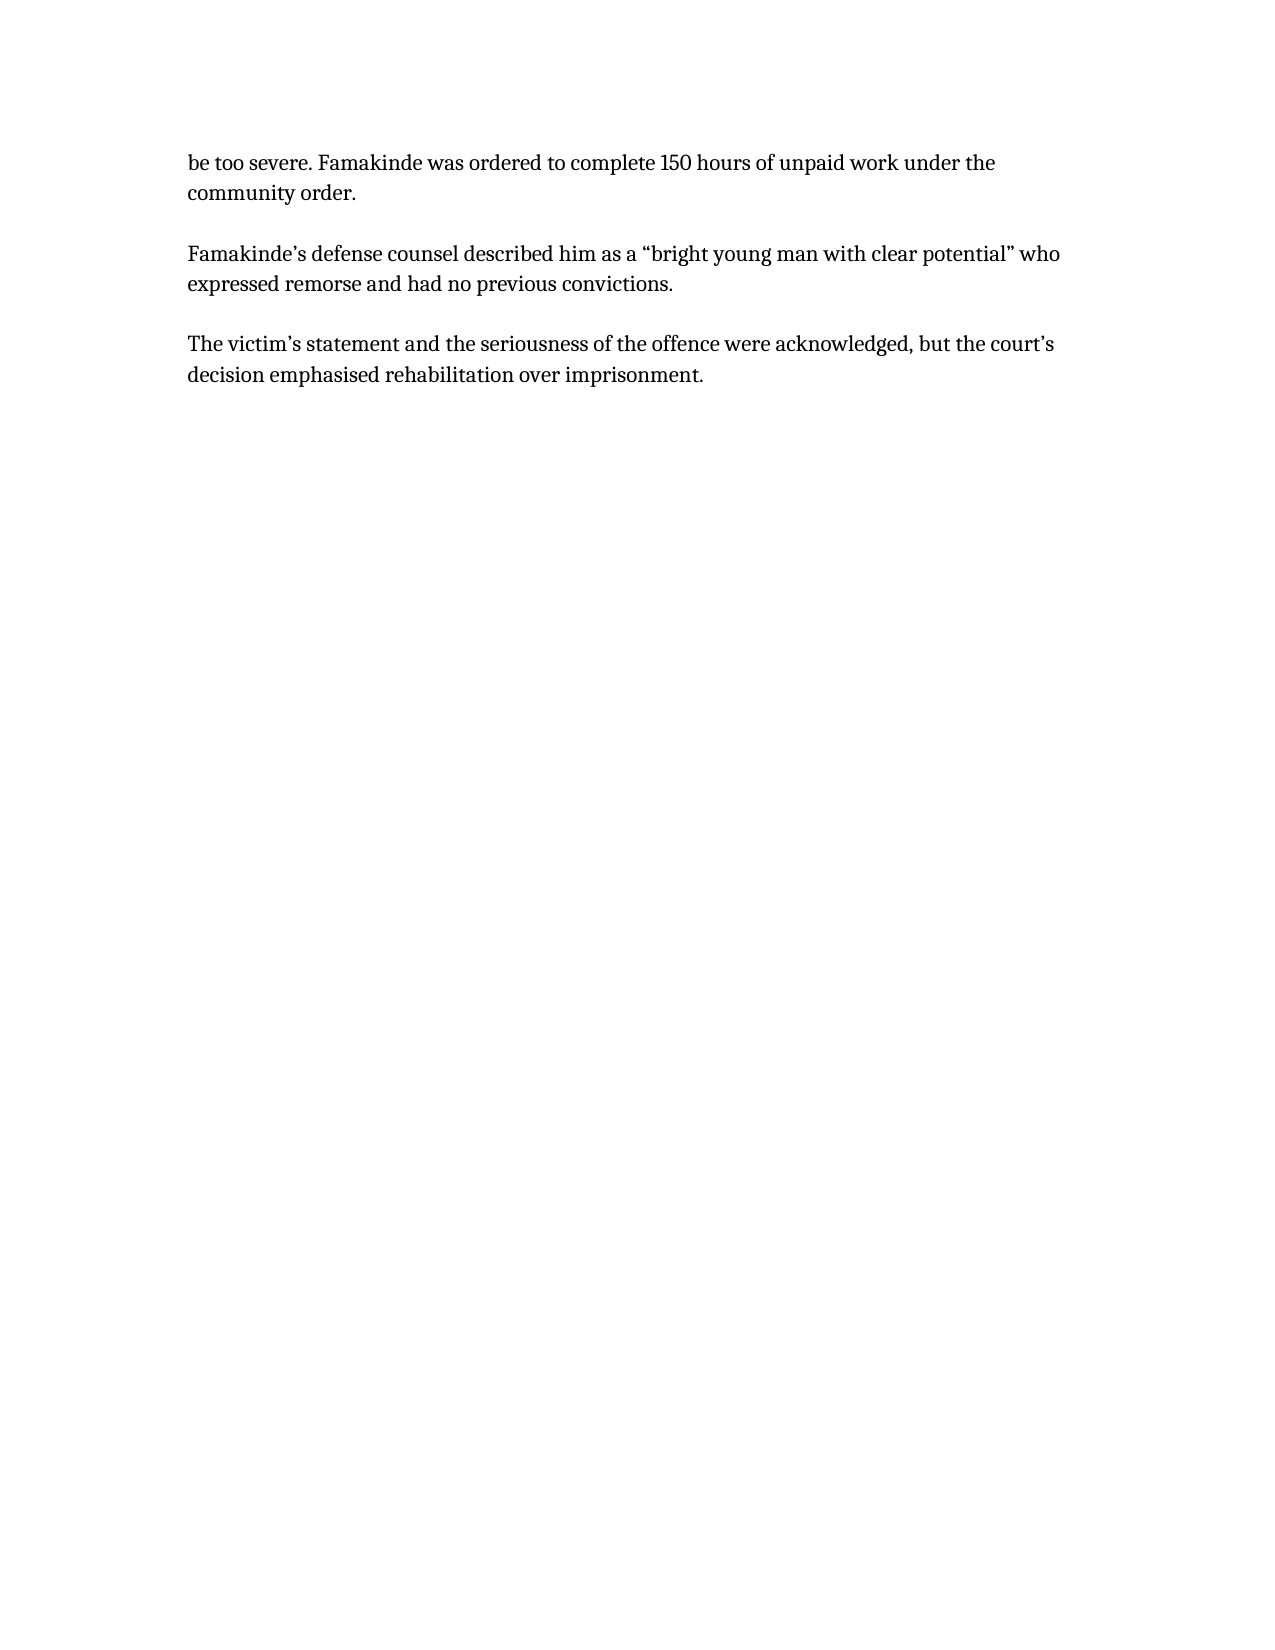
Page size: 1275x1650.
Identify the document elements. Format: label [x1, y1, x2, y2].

text [187, 150, 1087, 388]
